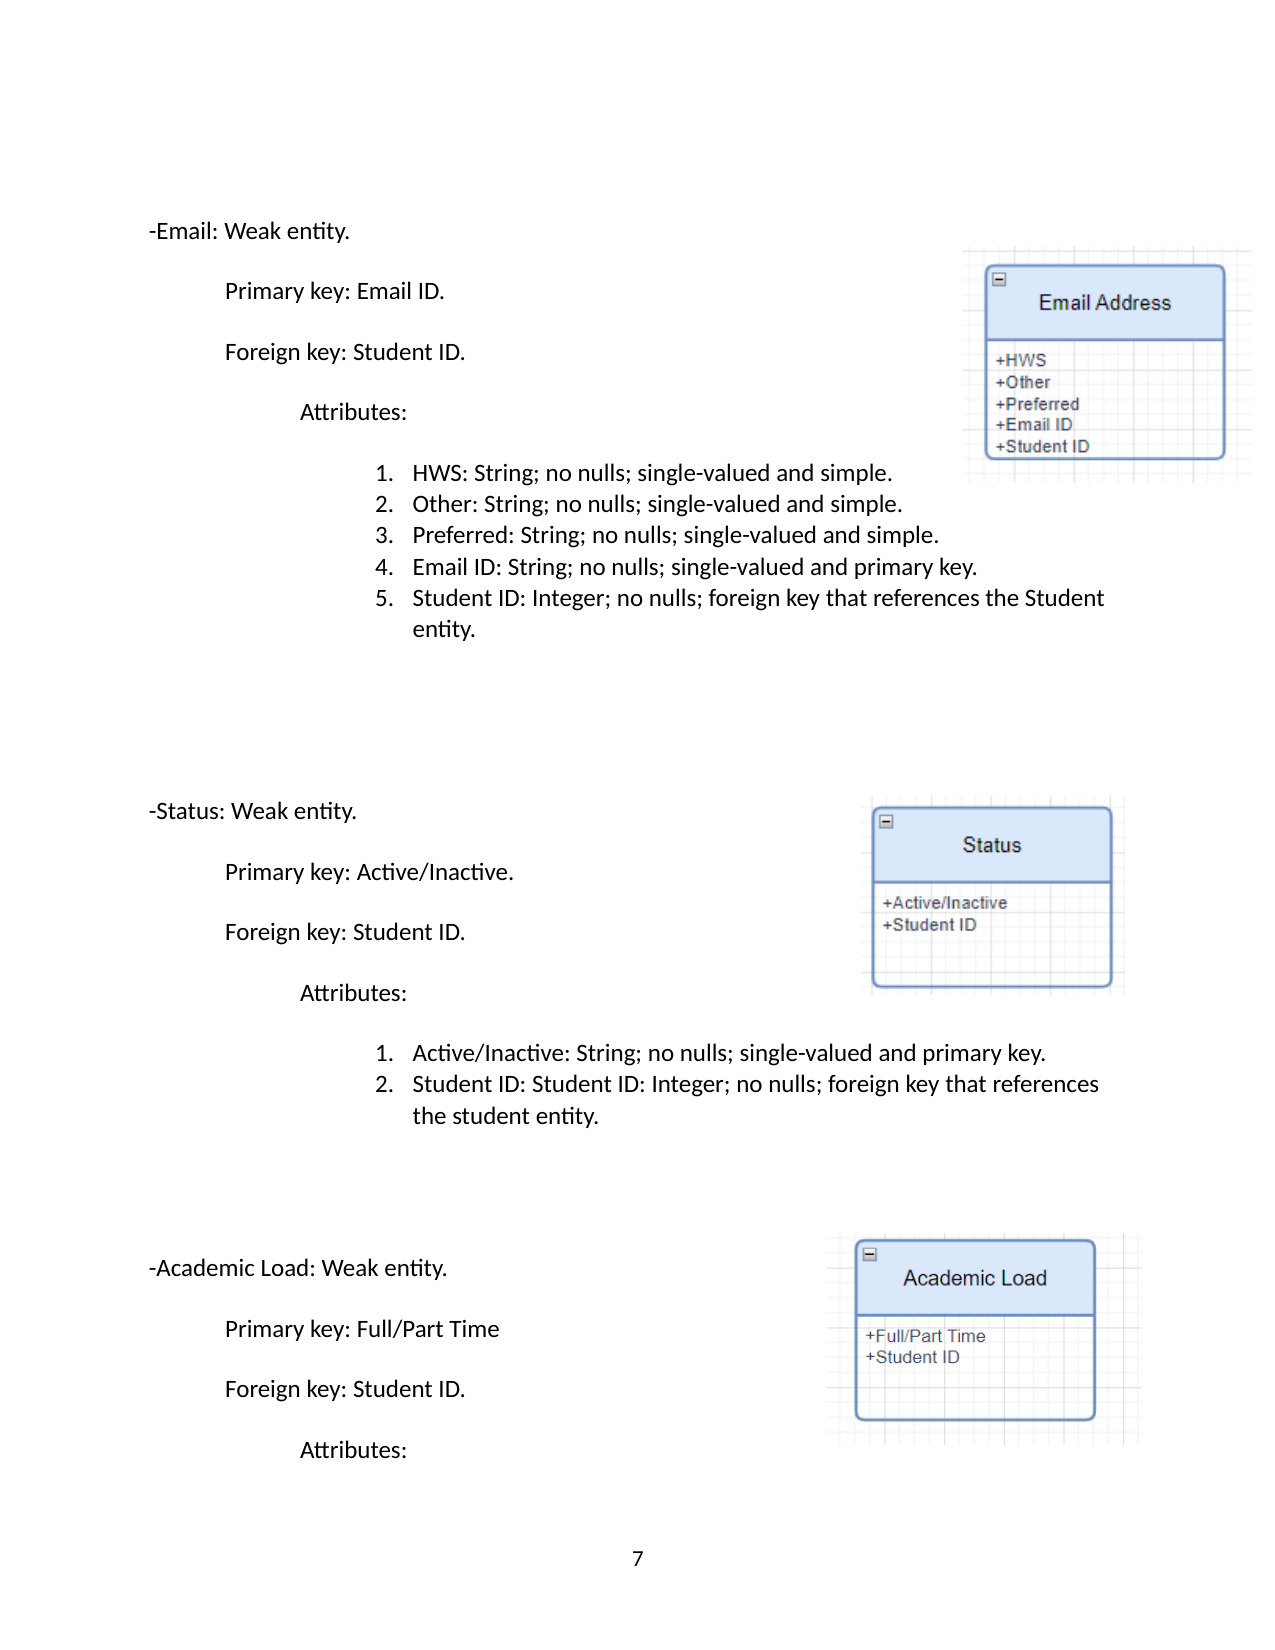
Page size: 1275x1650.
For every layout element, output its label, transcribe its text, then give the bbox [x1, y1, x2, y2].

text -Email: Weak entity. [148, 215, 1126, 245]
picture [859, 796, 1125, 994]
text Attributes: [149, 977, 1126, 1007]
list Preferred: String; no nulls; single-valued and simple. [375, 519, 1126, 550]
list Other: String; no nulls; single-valued and simple. [375, 488, 1126, 519]
list HWS: String; no nulls; single-valued and simple. [375, 457, 1126, 487]
picture [826, 1233, 1143, 1445]
text -Academic Load: Weak entity. [148, 1252, 826, 1283]
list Email ID: String; no nulls; single-valued and primary key. [375, 551, 1126, 581]
list Student ID: Student ID: Integer; no nulls; foreign key that references the student entity. [375, 1069, 1126, 1131]
text Attributes: [149, 1434, 1126, 1464]
text Primary key: Email ID. [149, 275, 961, 306]
text Foreign key: Student ID. [149, 1373, 826, 1404]
text Foreign key: Student ID. [149, 336, 961, 366]
text Primary key: Active/Inactive. [149, 856, 859, 886]
list Student ID: Integer; no nulls; foreign key that references the Student entity. [375, 582, 1126, 644]
text Attributes: [149, 396, 961, 427]
text Foreign key: Student ID. [149, 916, 859, 947]
text Primary key: Full/Part Time [149, 1313, 826, 1343]
list Active/Inactive: String; no nulls; single-valued and primary key. [375, 1037, 1126, 1068]
picture [961, 246, 1251, 481]
text -Status: Weak entity. [148, 795, 1126, 826]
